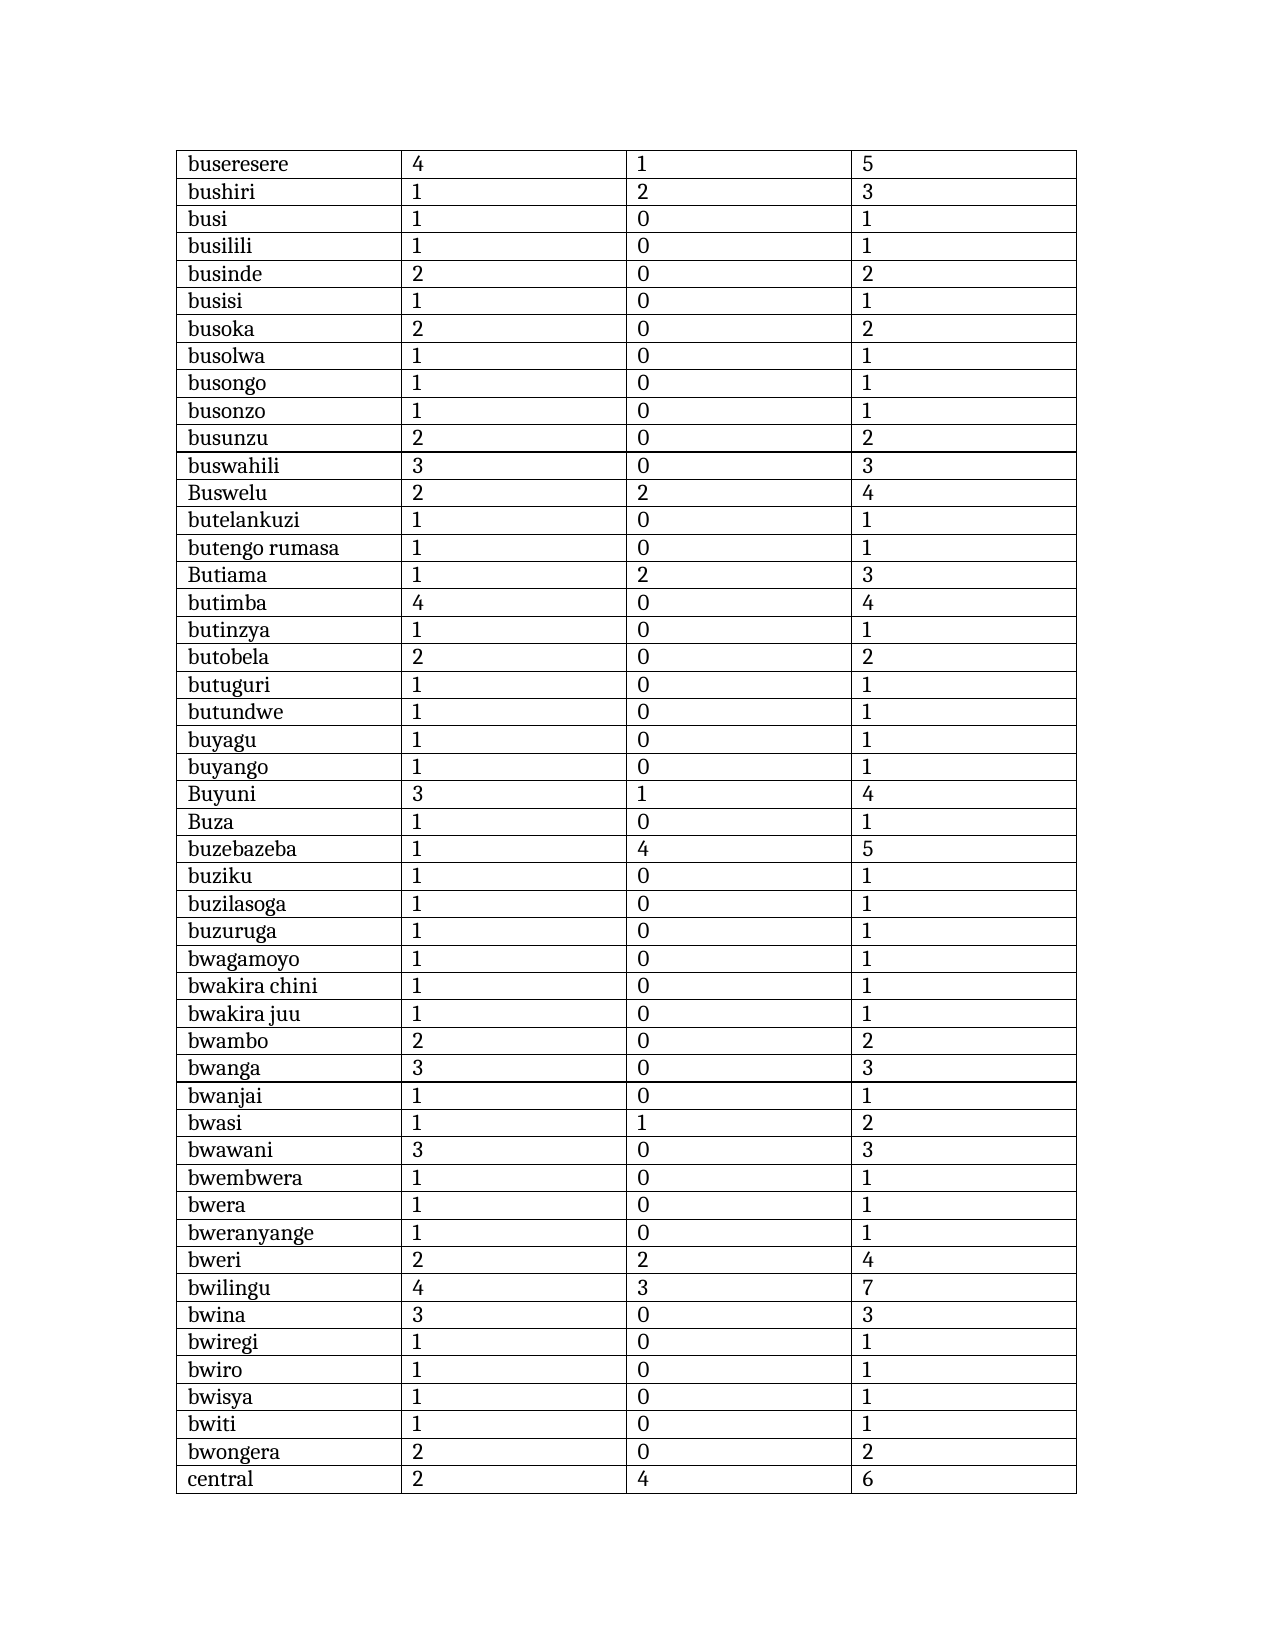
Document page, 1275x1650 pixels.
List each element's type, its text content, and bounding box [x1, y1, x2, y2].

table_cell 0 [627, 315, 851, 342]
table_cell 1 [852, 891, 1076, 917]
table_cell 0 [627, 699, 851, 725]
table_cell busoka [177, 315, 401, 342]
table_cell 1 [402, 672, 626, 698]
table_cell 1 [402, 1165, 626, 1191]
table_cell 0 [627, 946, 851, 972]
table_cell bweranyange [177, 1220, 401, 1246]
table_cell bwina [177, 1302, 401, 1328]
table_cell 2 [402, 1028, 626, 1054]
table_cell 1 [852, 1411, 1076, 1438]
table_cell 1 [627, 781, 851, 807]
table_cell 4 [627, 836, 851, 862]
table_cell businde [177, 261, 401, 287]
table_cell 4 [852, 1247, 1076, 1273]
table_cell 2 [852, 1110, 1076, 1136]
table_cell central [177, 1466, 401, 1492]
table_cell 0 [627, 1384, 851, 1410]
table_cell 0 [627, 672, 851, 698]
table_cell 1 [402, 891, 626, 917]
table_cell 0 [627, 507, 851, 533]
table_cell 0 [627, 726, 851, 753]
table_cell 0 [627, 1220, 851, 1246]
table_cell buziku [177, 863, 401, 890]
table_cell 0 [627, 1055, 851, 1081]
table_cell 1 [402, 1083, 626, 1109]
table_cell bwiti [177, 1411, 401, 1438]
table_cell 1 [852, 1165, 1076, 1191]
table_cell 0 [627, 425, 851, 451]
table_cell 1 [852, 535, 1076, 561]
table_cell 0 [627, 1411, 851, 1438]
table_cell 1 [402, 233, 626, 259]
table_cell 1 [852, 863, 1076, 890]
table_cell 3 [852, 562, 1076, 588]
table_cell 1 [402, 754, 626, 780]
table_cell 0 [627, 288, 851, 314]
table_cell bwakira chini [177, 973, 401, 999]
table_cell busilili [177, 233, 401, 259]
table_cell 1 [402, 1384, 626, 1410]
table_cell 1 [852, 1083, 1076, 1109]
table_cell 1 [402, 370, 626, 397]
table_cell 4 [852, 480, 1076, 506]
table_cell busolwa [177, 343, 401, 369]
table_cell 0 [627, 343, 851, 369]
table_cell 0 [627, 754, 851, 780]
table_cell 0 [627, 1356, 851, 1383]
table_cell 1 [852, 398, 1076, 424]
table_cell 0 [627, 617, 851, 643]
table_cell buseresere [177, 151, 401, 177]
table_cell 2 [402, 1439, 626, 1465]
table_cell 1 [402, 863, 626, 890]
table_cell 1 [852, 918, 1076, 944]
table_cell 0 [627, 535, 851, 561]
table_cell Buza [177, 809, 401, 835]
table_cell 0 [627, 261, 851, 287]
table_cell 2 [402, 315, 626, 342]
table_cell bwiro [177, 1356, 401, 1383]
table_cell buyagu [177, 726, 401, 753]
table_cell 2 [627, 1247, 851, 1273]
table_cell 2 [852, 644, 1076, 671]
table_cell bwongera [177, 1439, 401, 1465]
table_cell 0 [627, 370, 851, 397]
table_cell 4 [852, 589, 1076, 616]
table_cell 0 [627, 589, 851, 616]
table_cell 3 [402, 1055, 626, 1081]
table_cell 1 [402, 726, 626, 753]
table_cell bweri [177, 1247, 401, 1273]
table_cell 1 [852, 946, 1076, 972]
table_cell 6 [852, 1466, 1076, 1492]
table_cell 2 [402, 1466, 626, 1492]
table_cell 1 [627, 151, 851, 177]
table_cell 1 [852, 973, 1076, 999]
table_cell 2 [627, 179, 851, 205]
table_cell 1 [402, 1329, 626, 1355]
table_cell 1 [402, 206, 626, 232]
table_cell 3 [627, 1274, 851, 1301]
table_cell Butiama [177, 562, 401, 588]
table_cell 0 [627, 1439, 851, 1465]
table_cell busisi [177, 288, 401, 314]
table_cell bwasi [177, 1110, 401, 1136]
table_cell 1 [852, 233, 1076, 259]
table_cell 0 [627, 233, 851, 259]
table_cell 2 [852, 315, 1076, 342]
table_cell 7 [852, 1274, 1076, 1301]
table_cell butelankuzi [177, 507, 401, 533]
table_cell 3 [852, 179, 1076, 205]
table_cell 4 [852, 781, 1076, 807]
table_cell 5 [852, 151, 1076, 177]
table_cell 1 [402, 946, 626, 972]
table_cell buzilasoga [177, 891, 401, 917]
table_cell 0 [627, 644, 851, 671]
table_cell 3 [852, 1055, 1076, 1081]
table_cell 1 [852, 1356, 1076, 1383]
table_cell butengo rumasa [177, 535, 401, 561]
table_cell buzebazeba [177, 836, 401, 862]
table_cell busonzo [177, 398, 401, 424]
table_cell Buyuni [177, 781, 401, 807]
table_cell 0 [627, 398, 851, 424]
table_cell 2 [402, 644, 626, 671]
table_cell 1 [402, 836, 626, 862]
table_cell 1 [402, 1411, 626, 1438]
table_cell 4 [627, 1466, 851, 1492]
table_cell bwanga [177, 1055, 401, 1081]
table_cell 1 [852, 370, 1076, 397]
table_cell 1 [402, 507, 626, 533]
table_cell bwagamoyo [177, 946, 401, 972]
table_cell 1 [852, 507, 1076, 533]
table_cell 1 [852, 1329, 1076, 1355]
table_cell 2 [402, 1247, 626, 1273]
table_cell 0 [627, 918, 851, 944]
table_cell 1 [402, 1110, 626, 1136]
table_cell butimba [177, 589, 401, 616]
table_cell 0 [627, 809, 851, 835]
table_cell 1 [402, 1192, 626, 1218]
table_cell 0 [627, 1000, 851, 1027]
table_cell 1 [402, 699, 626, 725]
table_cell buzuruga [177, 918, 401, 944]
table_cell 1 [852, 1384, 1076, 1410]
table_cell busi [177, 206, 401, 232]
table_cell 1 [852, 726, 1076, 753]
table_cell 2 [852, 1028, 1076, 1054]
table_cell 1 [852, 672, 1076, 698]
table_cell butobela [177, 644, 401, 671]
table_cell butuguri [177, 672, 401, 698]
table_cell 1 [402, 1220, 626, 1246]
table_cell 3 [402, 1302, 626, 1328]
table_cell bwambo [177, 1028, 401, 1054]
table_cell bwanjai [177, 1083, 401, 1109]
table_cell busongo [177, 370, 401, 397]
table_cell Buswelu [177, 480, 401, 506]
table_cell 1 [402, 343, 626, 369]
table_cell 2 [852, 425, 1076, 451]
table_cell buswahili [177, 453, 401, 479]
table_cell 0 [627, 206, 851, 232]
table_cell 1 [402, 918, 626, 944]
table_cell 1 [627, 1110, 851, 1136]
table_cell 4 [402, 589, 626, 616]
table_cell 1 [852, 1220, 1076, 1246]
table_cell 3 [852, 1137, 1076, 1164]
table_cell butundwe [177, 699, 401, 725]
table_cell 1 [402, 179, 626, 205]
table_cell 0 [627, 1329, 851, 1355]
table_cell 0 [627, 1192, 851, 1218]
table_cell bwiregi [177, 1329, 401, 1355]
table_cell 3 [852, 1302, 1076, 1328]
table_cell 0 [627, 863, 851, 890]
table_cell 2 [402, 261, 626, 287]
table_cell 2 [402, 480, 626, 506]
table_cell 1 [402, 562, 626, 588]
table_cell bwera [177, 1192, 401, 1218]
table_cell 1 [402, 1000, 626, 1027]
table_cell 1 [852, 699, 1076, 725]
table_cell 0 [627, 453, 851, 479]
table_cell 1 [402, 617, 626, 643]
table_cell 0 [627, 1083, 851, 1109]
table_cell 2 [402, 425, 626, 451]
table_cell bwembwera [177, 1165, 401, 1191]
table_cell 2 [852, 261, 1076, 287]
table_cell buyango [177, 754, 401, 780]
table_cell 4 [402, 151, 626, 177]
table_cell butinzya [177, 617, 401, 643]
table_cell 0 [627, 973, 851, 999]
table_cell 0 [627, 1302, 851, 1328]
table_cell 3 [402, 1137, 626, 1164]
table_cell 1 [852, 754, 1076, 780]
table_cell 1 [402, 288, 626, 314]
table_cell 1 [852, 1000, 1076, 1027]
table_cell 3 [402, 453, 626, 479]
table_cell busunzu [177, 425, 401, 451]
table_cell 1 [852, 809, 1076, 835]
table_cell 3 [402, 781, 626, 807]
table_cell 2 [627, 562, 851, 588]
table_cell 5 [852, 836, 1076, 862]
table_cell 1 [402, 535, 626, 561]
table_cell 1 [402, 809, 626, 835]
table_cell 4 [402, 1274, 626, 1301]
table_cell bushiri [177, 179, 401, 205]
table_cell 3 [852, 453, 1076, 479]
table_cell 1 [852, 1192, 1076, 1218]
table_cell 0 [627, 1165, 851, 1191]
table_cell 0 [627, 1028, 851, 1054]
table_cell 1 [402, 398, 626, 424]
table_cell 0 [627, 891, 851, 917]
table_cell 1 [852, 206, 1076, 232]
table_cell bwilingu [177, 1274, 401, 1301]
table_cell 2 [852, 1439, 1076, 1465]
table_cell 1 [852, 288, 1076, 314]
table_cell 0 [627, 1137, 851, 1164]
table_cell 2 [627, 480, 851, 506]
table_cell 1 [402, 973, 626, 999]
table_cell 1 [402, 1356, 626, 1383]
table_cell 1 [852, 343, 1076, 369]
table_cell bwakira juu [177, 1000, 401, 1027]
table_cell 1 [852, 617, 1076, 643]
table_cell bwawani [177, 1137, 401, 1164]
table_cell bwisya [177, 1384, 401, 1410]
